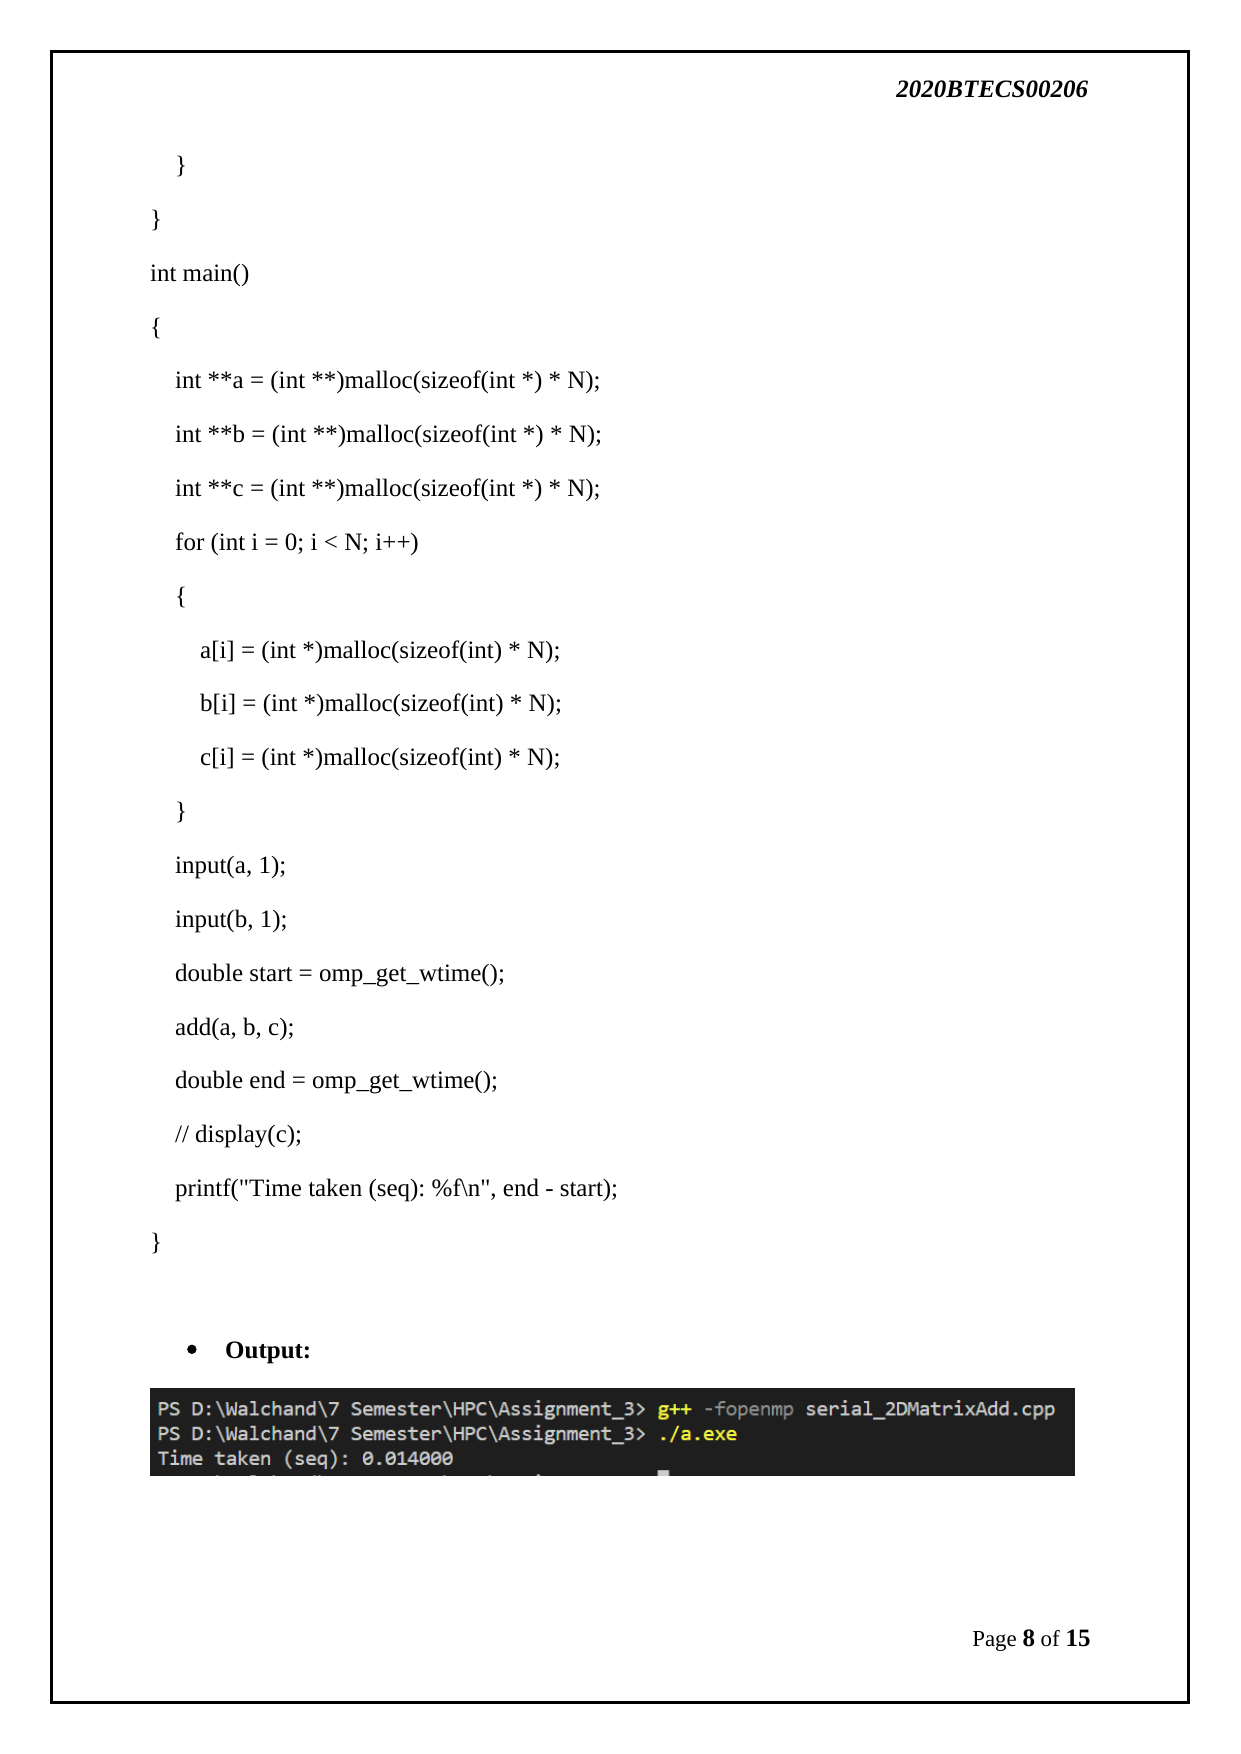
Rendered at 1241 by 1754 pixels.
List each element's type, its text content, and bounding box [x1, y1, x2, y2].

text input(a, 1); [150, 850, 1090, 879]
text a[i] = (int *)malloc(sizeof(int) * N); [150, 635, 1090, 663]
text { [150, 312, 1090, 340]
text b[i] = (int *)malloc(sizeof(int) * N); [150, 688, 1090, 717]
text } [150, 796, 1090, 825]
list Output: [187, 1335, 1090, 1363]
text int **b = (int **)malloc(sizeof(int *) * N); [150, 419, 1090, 448]
text input(b, 1); [150, 904, 1090, 933]
text double end = omp_get_wtime(); [150, 1066, 1090, 1094]
text double start = omp_get_wtime(); [150, 958, 1090, 987]
text { [150, 581, 1090, 609]
text add(a, b, c); [150, 1012, 1090, 1040]
text } [150, 150, 1090, 179]
text printf("Time taken (seq): %f\n", end - start); [150, 1173, 1090, 1202]
text int **a = (int **)malloc(sizeof(int *) * N); [150, 365, 1090, 394]
text } [150, 204, 1090, 233]
text int main() [150, 258, 1090, 286]
picture [150, 1388, 1075, 1476]
text for (int i = 0; i < N; i++) [150, 527, 1090, 556]
text } [150, 1227, 1090, 1256]
text int **c = (int **)malloc(sizeof(int *) * N); [150, 473, 1090, 502]
text // display(c); [150, 1119, 1090, 1148]
text c[i] = (int *)malloc(sizeof(int) * N); [150, 742, 1090, 771]
